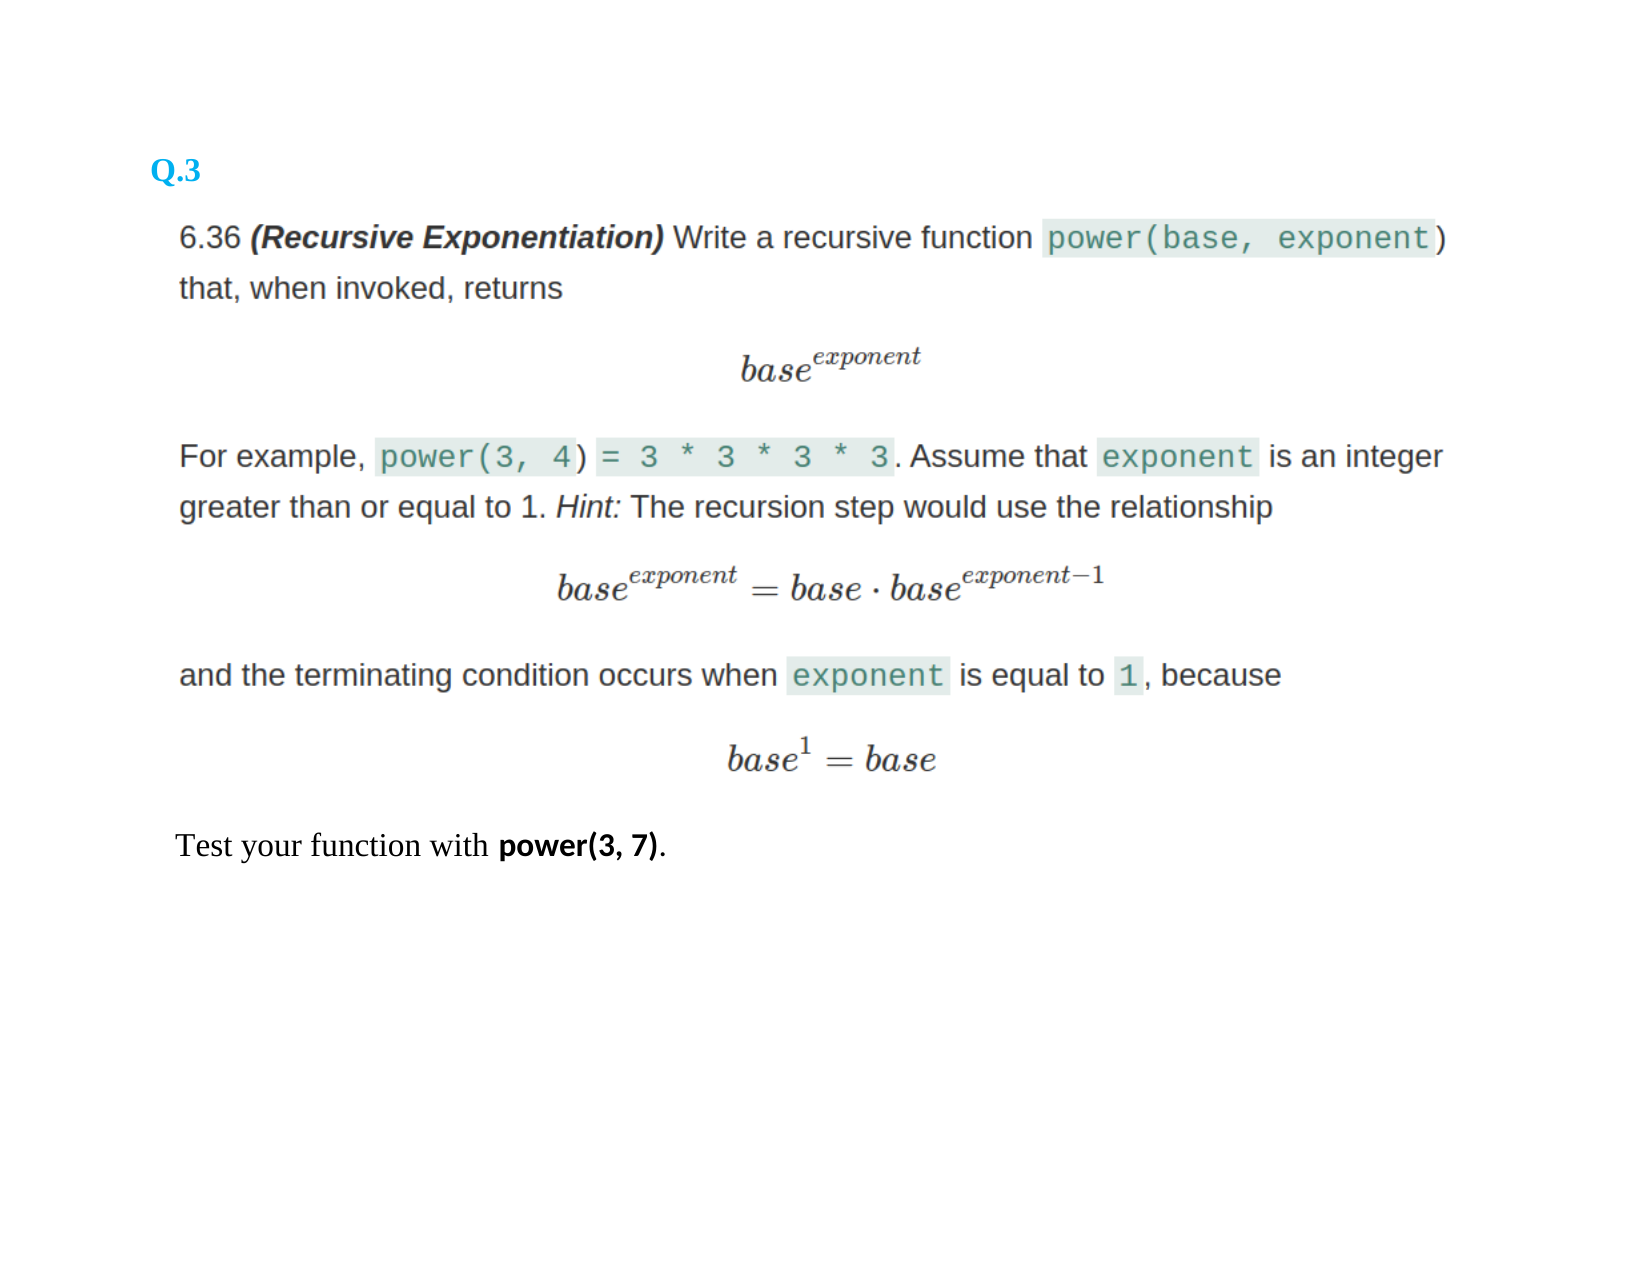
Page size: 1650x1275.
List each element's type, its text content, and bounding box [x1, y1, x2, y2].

picture [150, 208, 1493, 806]
text Q.3 [150, 150, 1500, 188]
text Test your function with power(3, 7). [150, 824, 1500, 865]
